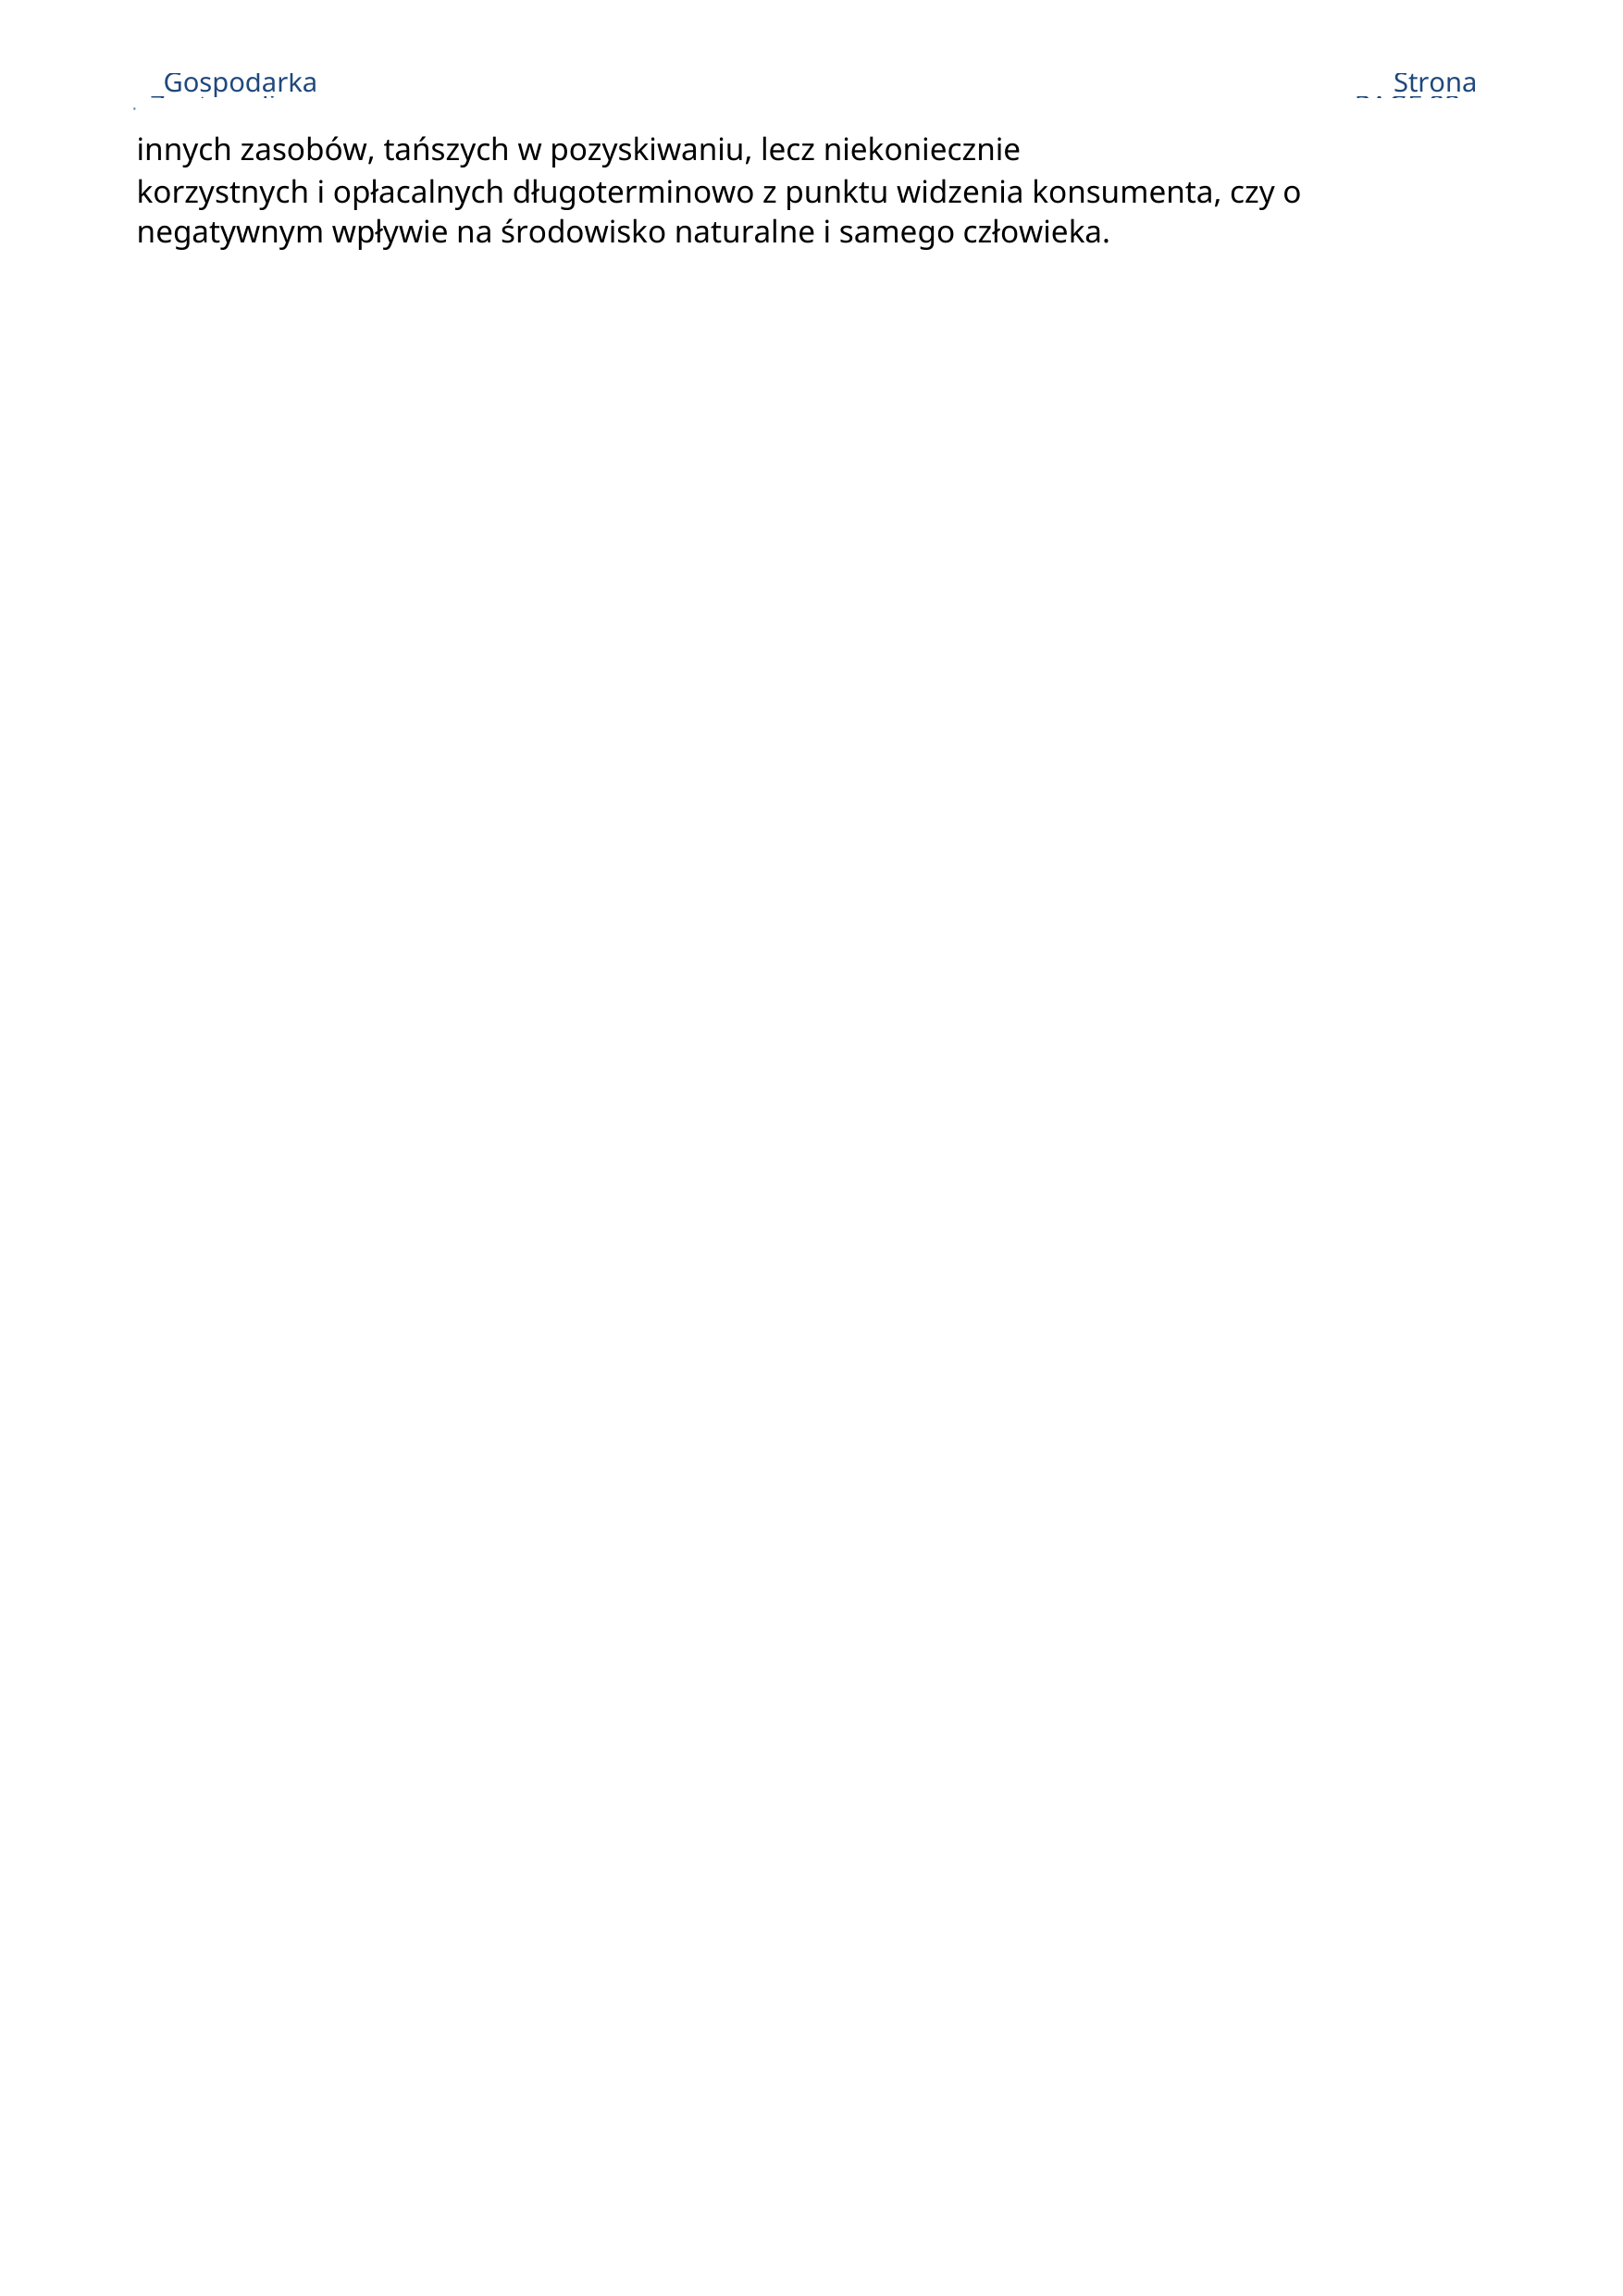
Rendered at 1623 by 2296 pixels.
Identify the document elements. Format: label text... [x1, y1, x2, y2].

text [136, 127, 1429, 169]
text korzystnych i opłacalnych długoterminowo z punktu widzenia konsumenta, czy o negatywnym wpływie na środowisko naturalne i samego człowieka. [136, 169, 1363, 253]
